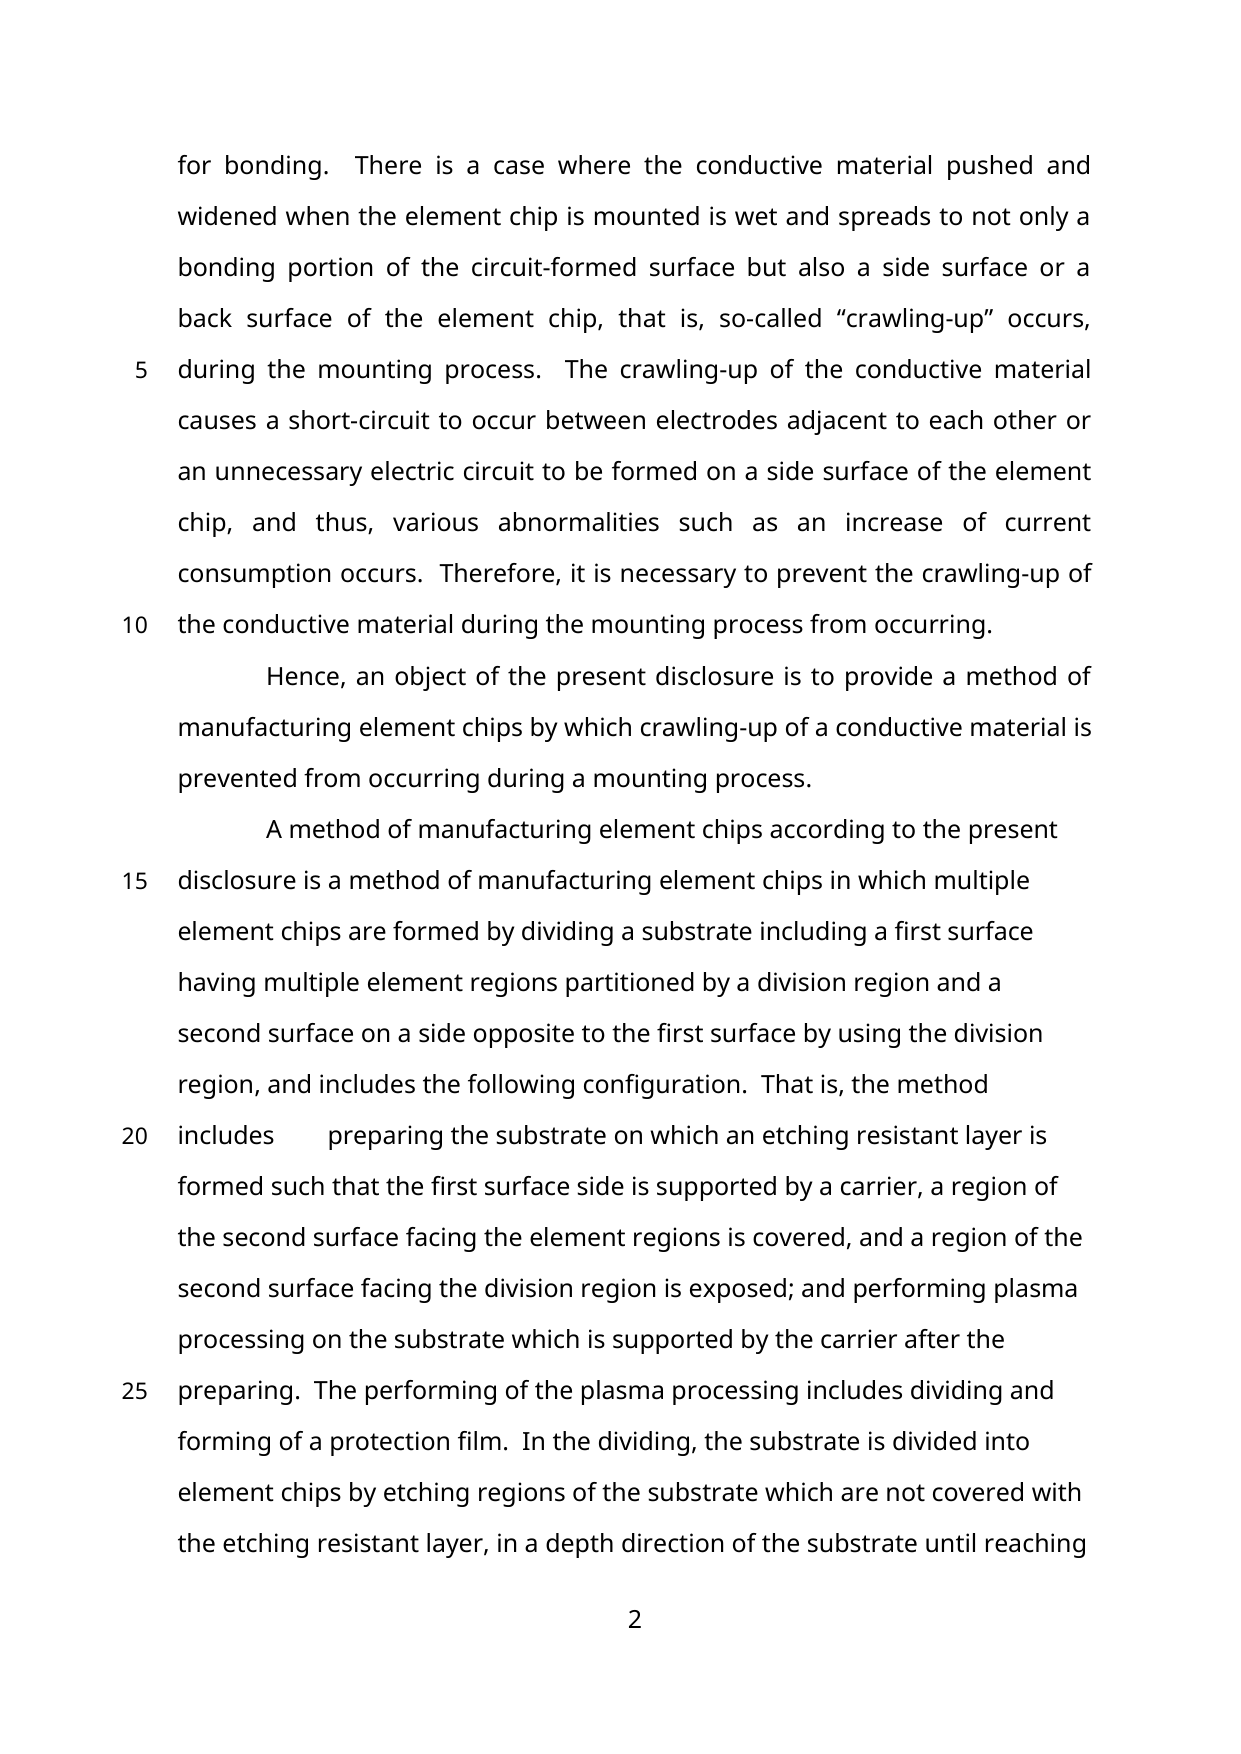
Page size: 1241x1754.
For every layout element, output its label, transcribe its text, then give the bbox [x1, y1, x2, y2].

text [177, 148, 1092, 641]
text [177, 811, 1092, 1560]
text Hence, an object of the present disclosure is to provide a method of manufacturing element chips by which crawling-up of a conductive material is prevented from occurring during a mounting process. [177, 658, 1092, 794]
